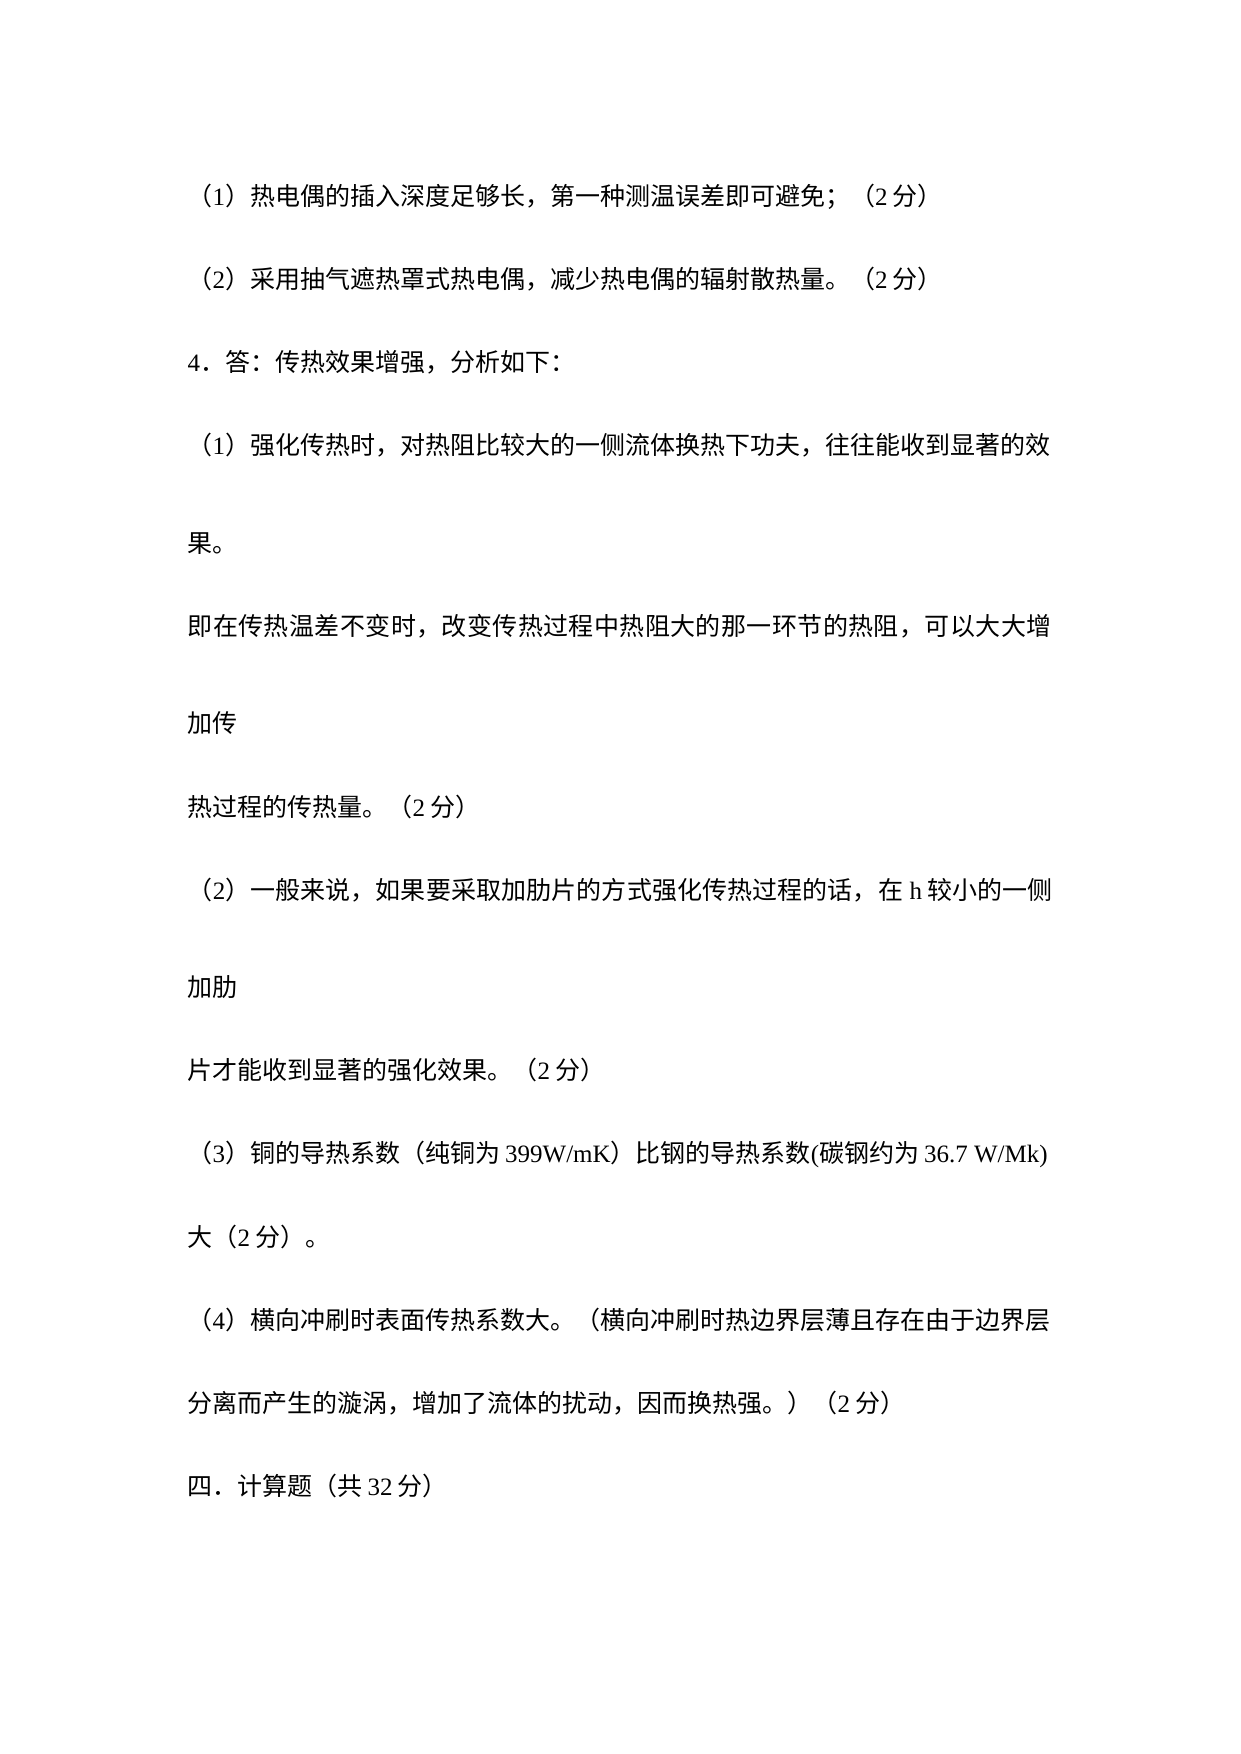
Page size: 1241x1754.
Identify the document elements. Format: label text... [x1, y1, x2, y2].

text 热过程的传热量。（2分） [187, 773, 1053, 838]
text （2）采用抽气遮热罩式热电偶，减少热电偶的辐射散热量。（2分） [187, 245, 1053, 310]
text （1）热电偶的插入深度足够长，第一种测温误差即可避免；（2分） [187, 162, 1053, 227]
text 即在传热温差不变时，改变传热过程中热阻大的那一环节的热阻，可以大大增加传 [187, 592, 1053, 754]
text 四．计算题（共32分） [187, 1452, 1053, 1517]
text 分离而产生的漩涡，增加了流体的扰动，因而换热强。）（2分） [187, 1369, 1053, 1434]
text 4．答：传热效果增强，分析如下： [187, 328, 1053, 393]
text （3）铜的导热系数（纯铜为399W/mK）比钢的导热系数(碳钢约为36.7 W/Mk) [187, 1119, 1053, 1184]
text 片才能收到显著的强化效果。（2分） [187, 1036, 1053, 1101]
text （2）一般来说，如果要采取加肋片的方式强化传热过程的话，在h较小的一侧加肋 [187, 856, 1053, 1018]
text 大（2分）。 [187, 1203, 1053, 1268]
text （1）强化传热时，对热阻比较大的一侧流体换热下功夫，往往能收到显著的效果。 [187, 411, 1053, 574]
text （4）横向冲刷时表面传热系数大。（横向冲刷时热边界层薄且存在由于边界层 [187, 1286, 1053, 1351]
